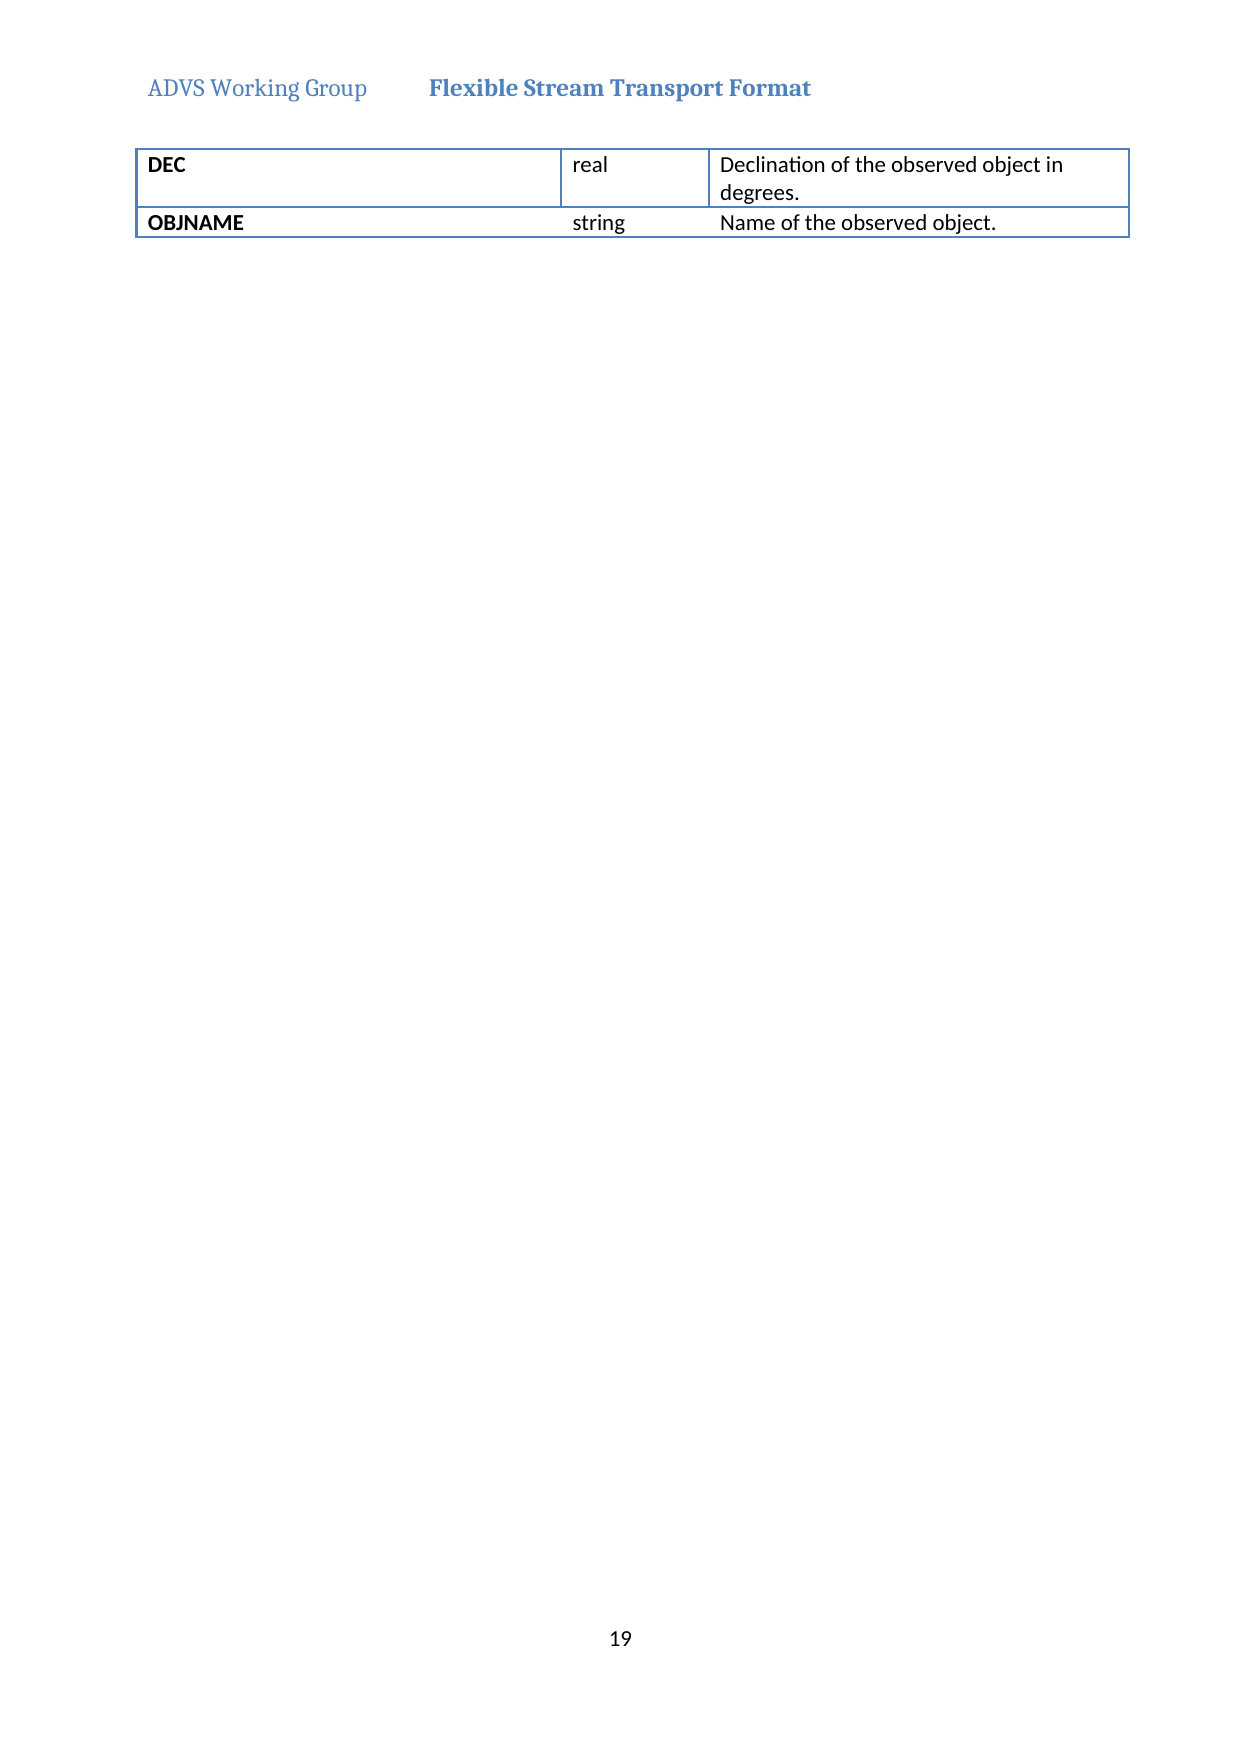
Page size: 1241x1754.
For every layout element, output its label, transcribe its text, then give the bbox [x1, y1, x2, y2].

table_cell DEC [138, 150, 560, 206]
table_cell Name of the observed object. [709, 208, 1128, 236]
table_cell real [562, 150, 708, 206]
table_cell OBJNAME [138, 208, 561, 236]
table_cell string [561, 208, 709, 236]
table_cell Declination of the observed object in degrees. [710, 150, 1128, 206]
